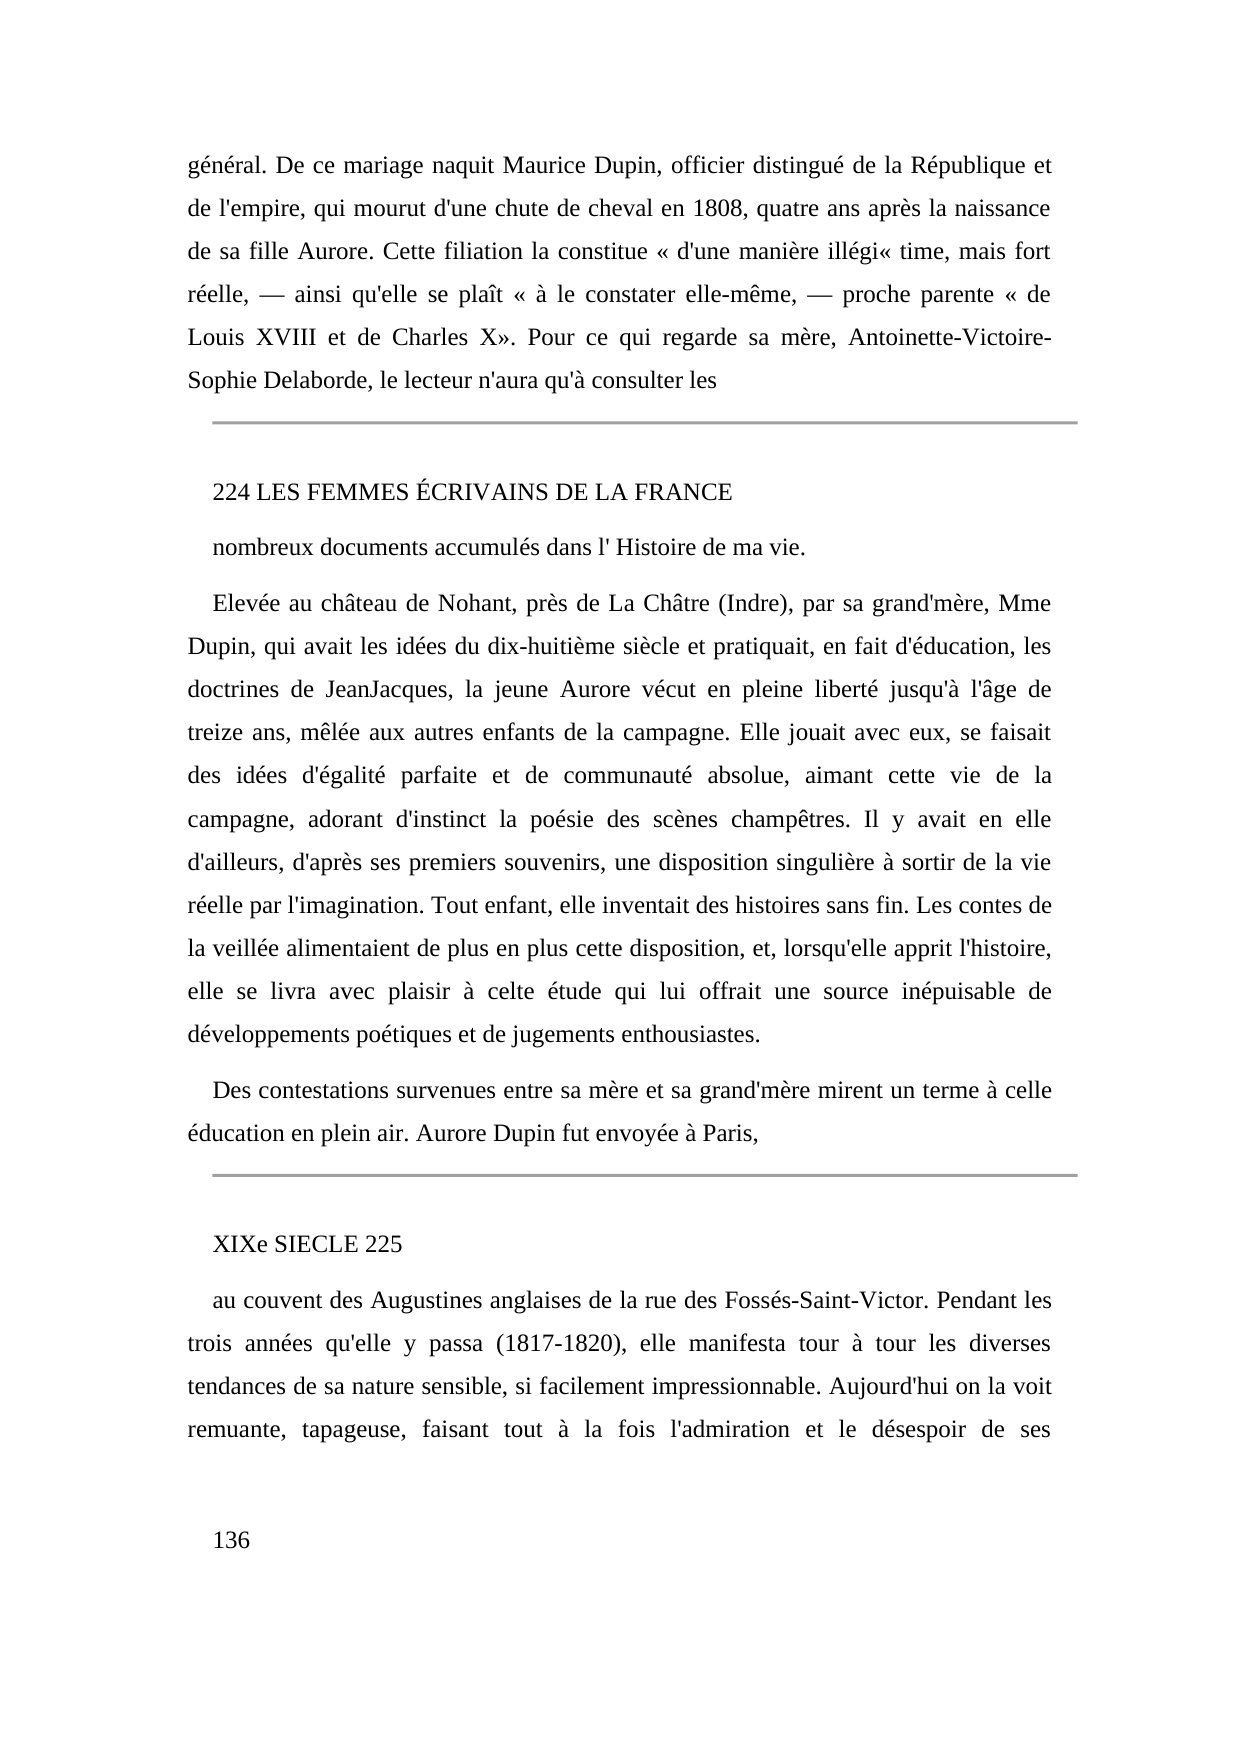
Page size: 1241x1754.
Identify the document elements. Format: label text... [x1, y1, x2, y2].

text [187, 150, 1053, 394]
text Des contestations survenues entre sa mère et sa grand'mère mirent un terme à celle éducation en plein air. Aurore Dupin fut envoyée à Paris, [187, 1075, 1053, 1147]
text XIXe SIECLE 225 [187, 1229, 1053, 1258]
text nombreux documents accumulés dans l' Histoire de ma vie. [187, 532, 1053, 561]
text Elevée au château de Nohant, près de La Châtre (Indre), par sa grand'mère, Mme Dupin, qui avait les idées du dix-huitième siècle et pratiquait, en fait d'éducation, les doctrines de JeanJacques, la jeune Aurore vécut en pleine liberté jusqu'à l'âge de treize ans, mêlée aux autres enfants de la campagne. Elle jouait avec eux, se faisait des idées d'égalité parfaite et de communauté absolue, aimant cette vie de la campagne, adorant d'instinct la poésie des scènes champêtres. Il y avait en elle d'ailleurs, d'après ses premiers souvenirs, une disposition singulière à sortir de la vie réelle par l'imagination. Tout enfant, elle inventait des histoires sans fin. Les contes de la veillée alimentaient de plus en plus cette disposition, et, lorsqu'elle apprit l'histoire, elle se livra avec plaisir à celte étude qui lui offrait une source inépuisable de développements poétiques et de jugements enthousiastes. [187, 588, 1053, 1048]
text 224 LES FEMMES ÉCRIVAINS DE LA FRANCE [187, 477, 1053, 506]
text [187, 1285, 1053, 1443]
